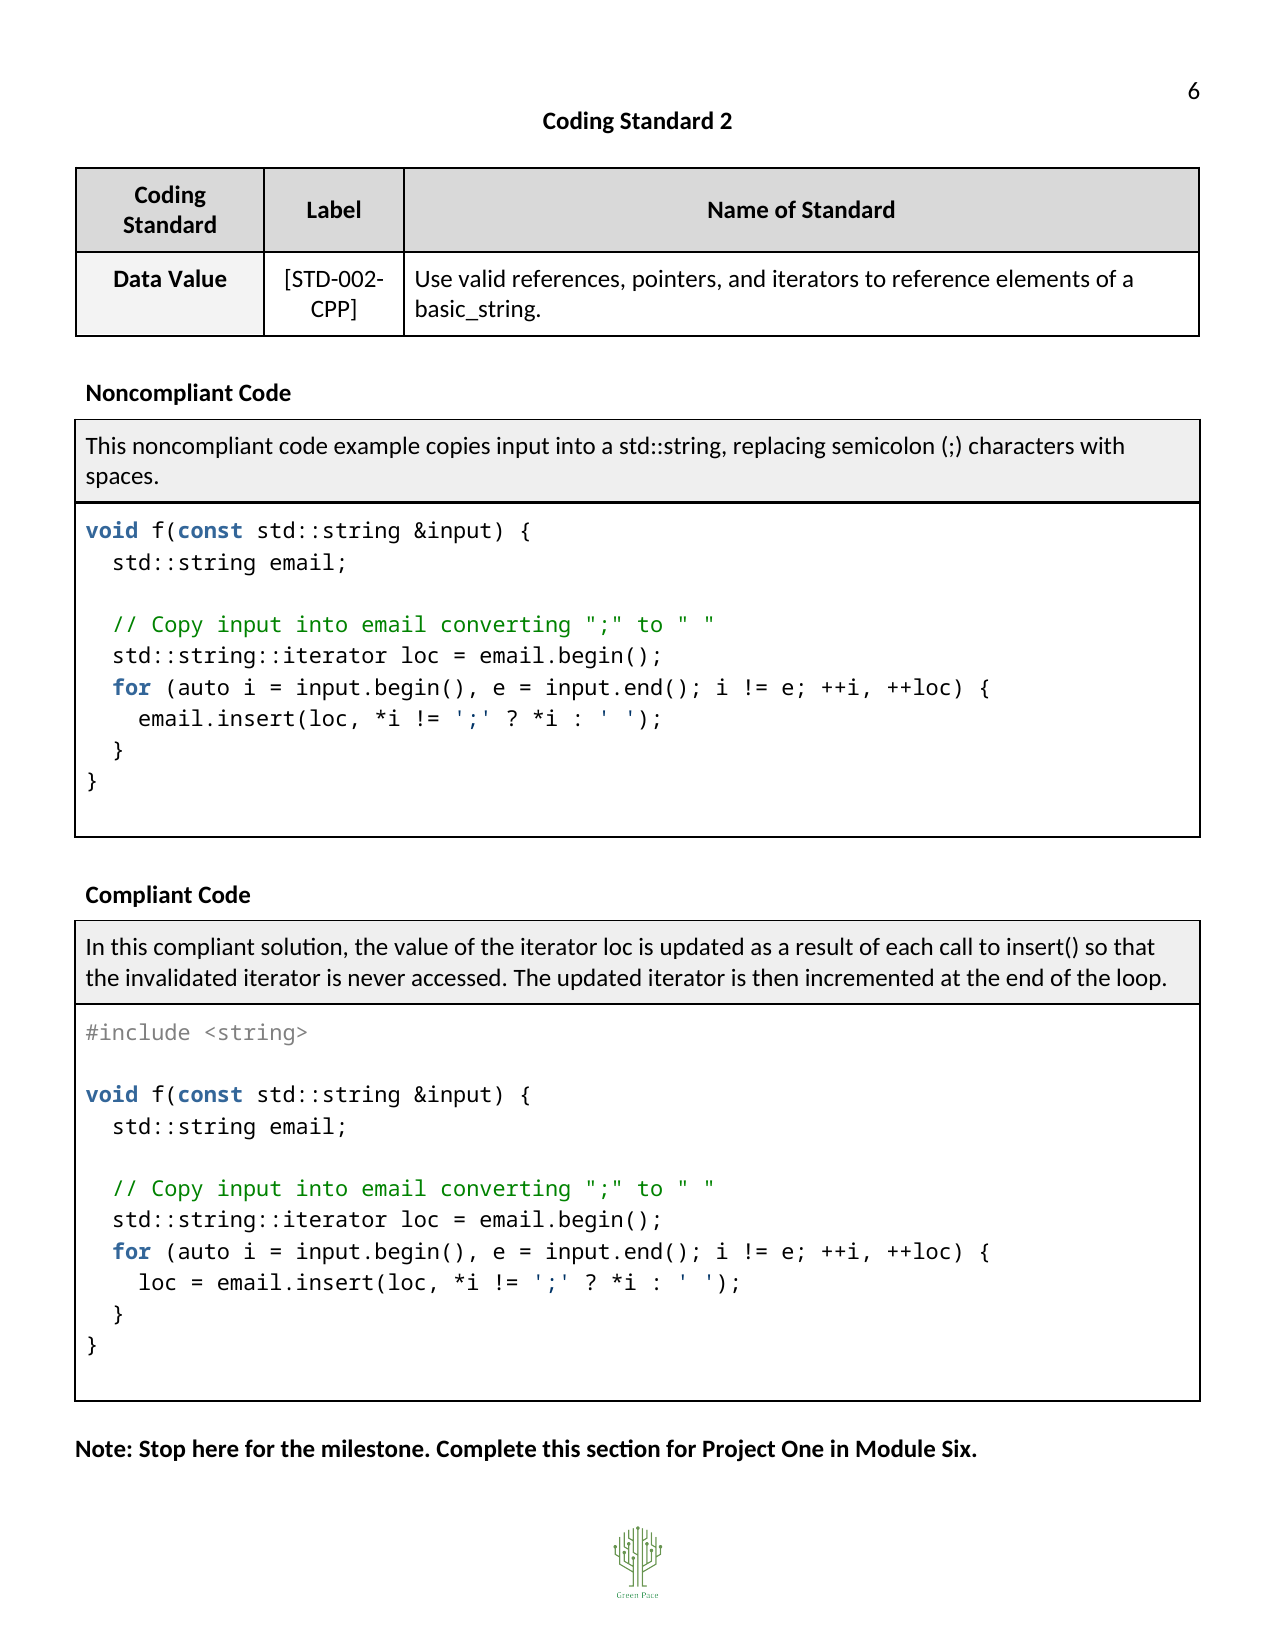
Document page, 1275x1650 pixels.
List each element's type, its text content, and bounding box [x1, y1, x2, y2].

picture [605, 1521, 670, 1606]
table_header Name of Standard [405, 169, 1198, 251]
table_cell void f(const std::string &input) { std::string email; // Copy input into email converting ";" to " " std::string::iterator loc = email.begin(); for (auto i = input.begin(), e = input.end(); i != e; ++i, ++loc) { email.insert(loc, *i != ';' ? *i : ' '); } } [76, 504, 1199, 836]
table_cell Use valid references, pointers, and iterators to reference elements of a basic_string. [405, 253, 1198, 334]
table_header Compliant Code [75, 869, 1200, 920]
table_header Coding Standard [77, 169, 263, 251]
text Note: Stop here for the milestone. Complete this section for Project One in Module Six. [75, 1433, 1200, 1463]
table_cell #include <string> void f(const std::string &input) { std::string email; // Copy input into email converting ";" to " " std::string::iterator loc = email.begin(); for (auto i = input.begin(), e = input.end(); i != e; ++i, ++loc) { loc = email.insert(loc, *i != ';' ? *i : ' '); } } [76, 1005, 1199, 1400]
table_cell [STD-002-CPP] [265, 253, 403, 334]
table_cell This noncompliant code example copies input into a std::string, replacing semicolon (;) characters with spaces. [76, 420, 1199, 501]
table_cell In this compliant solution, the value of the iterator loc is updated as a result of each call to insert() so that the invalidated iterator is never accessed. The updated iterator is then incremented at the end of the loop. [76, 921, 1199, 1003]
table_header Noncompliant Code [75, 367, 1200, 418]
subtitle Coding Standard 2 [75, 106, 1200, 136]
table_header Label [265, 169, 403, 251]
table_cell Data Value [77, 253, 263, 334]
